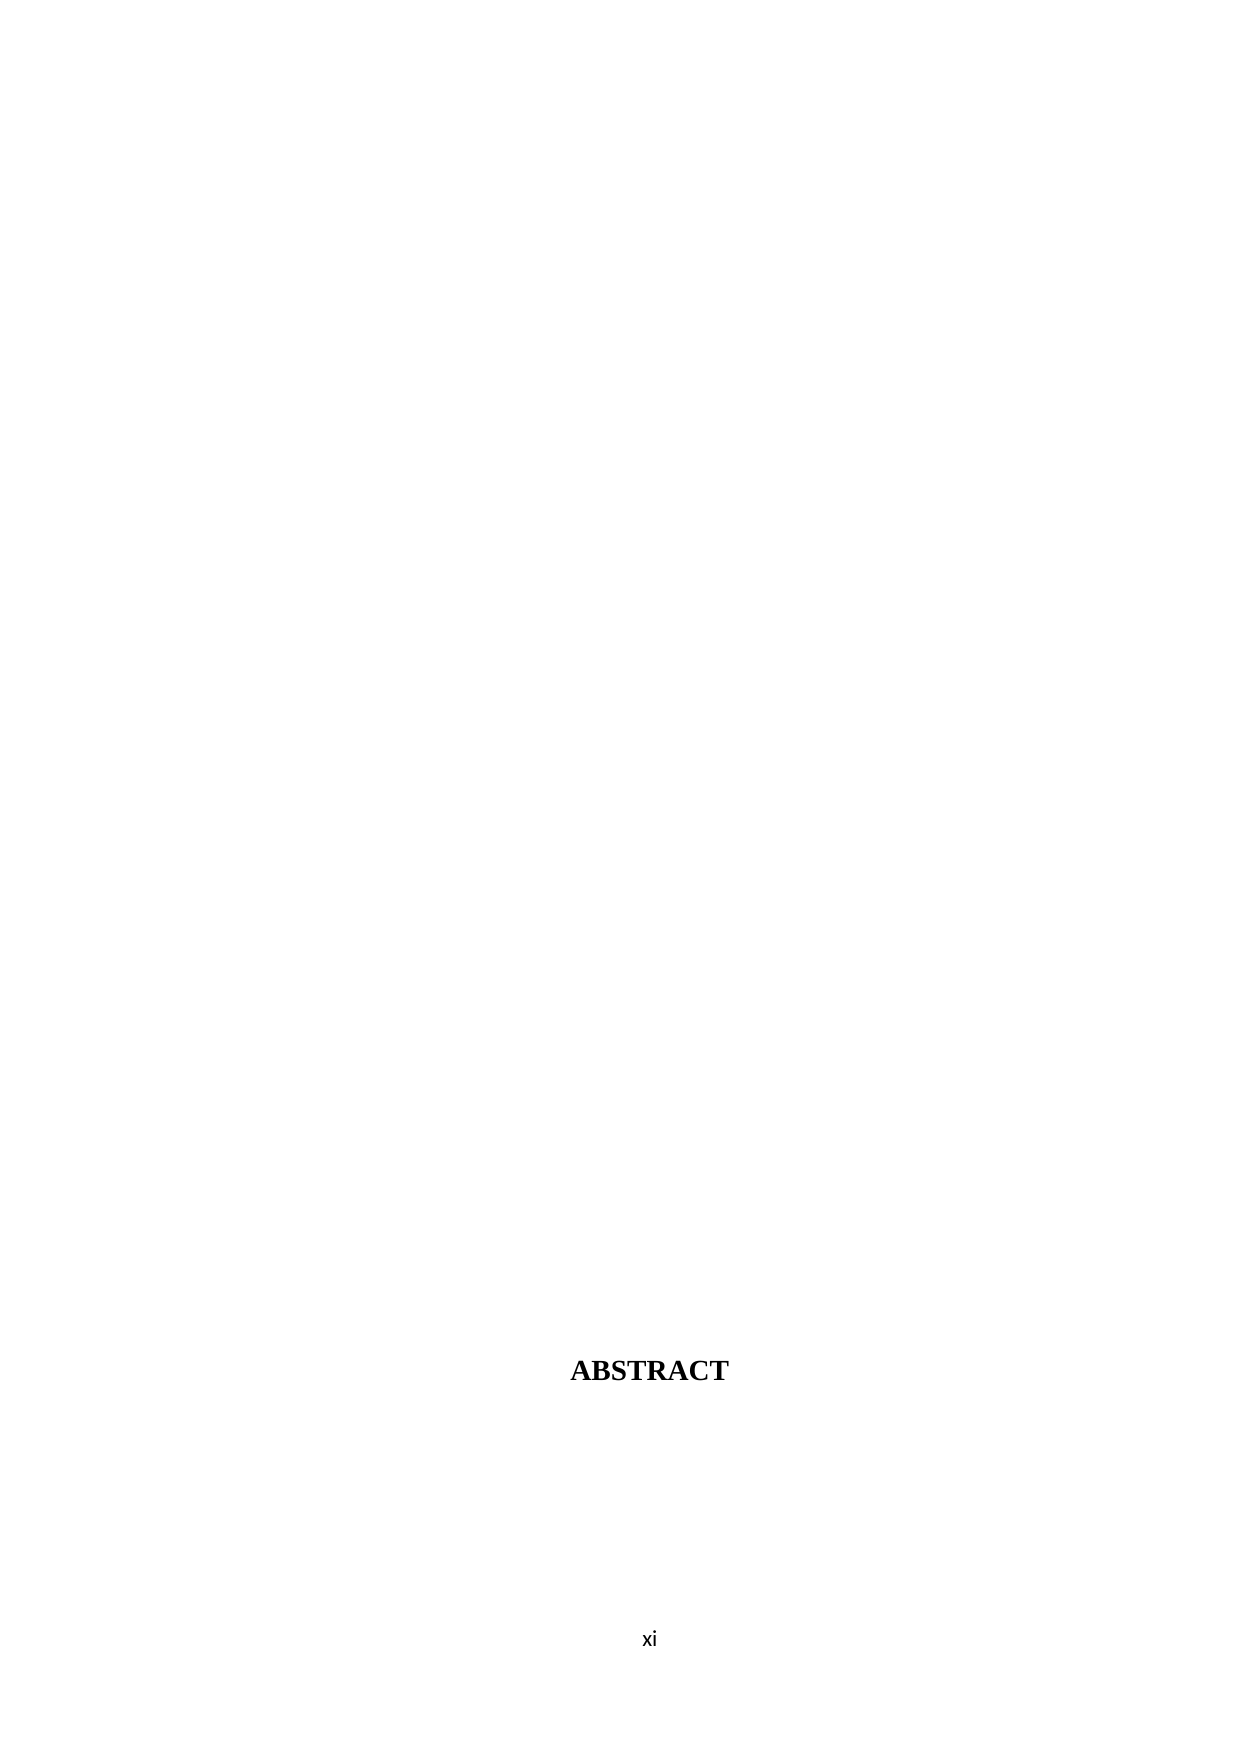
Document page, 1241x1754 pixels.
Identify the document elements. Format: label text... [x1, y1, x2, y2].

subtitle ABSTRACT [236, 1353, 1063, 1387]
